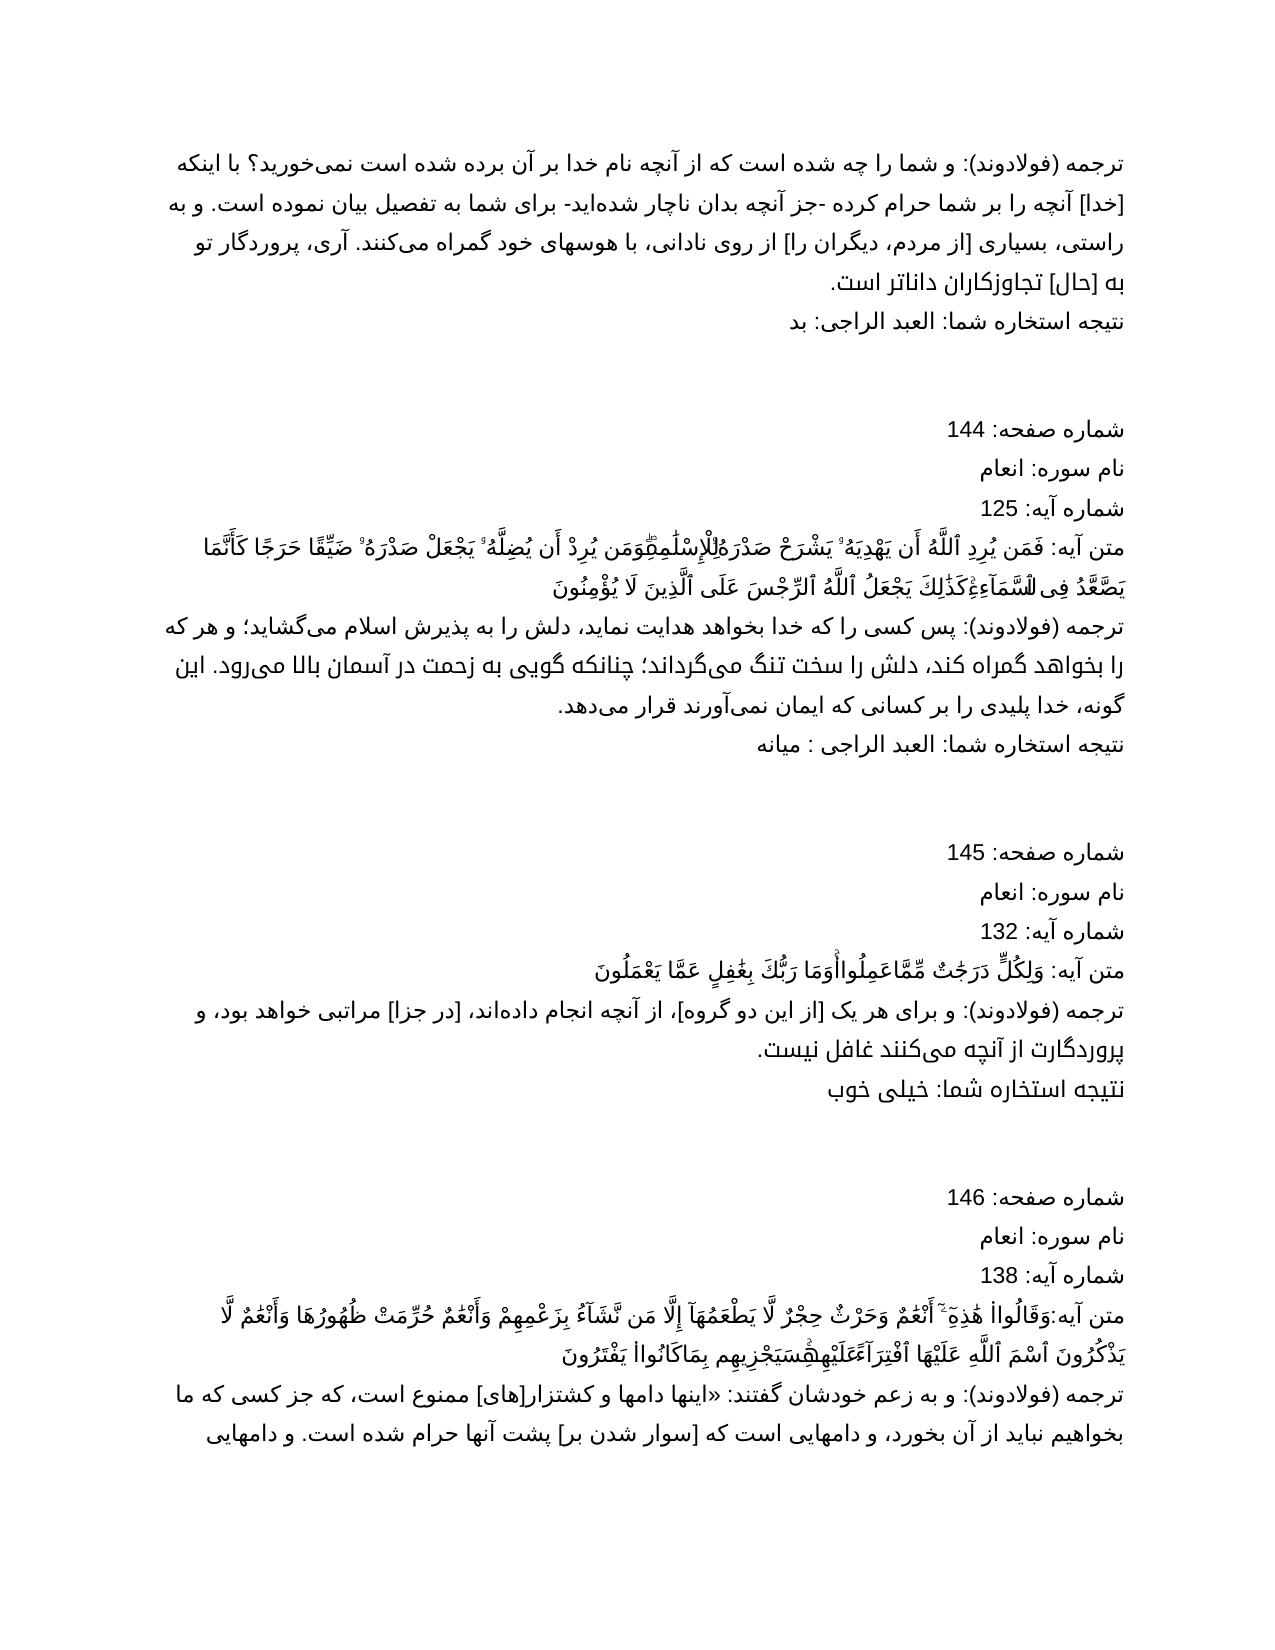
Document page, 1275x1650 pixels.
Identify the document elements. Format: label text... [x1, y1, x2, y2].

text شماره آیه: 125 [150, 494, 1125, 521]
text شماره صفحه: 145 [150, 839, 1125, 865]
text متن آیه: فَمَن يُرِدِ ٱللَّهُ أَن يَهْدِيَهُۥ يَشْرَحْ صَدْرَهُۥ لِلْإِسْلَٰمِۖوَمَن يُرِدْ أَن يُضِلَّهُۥ يَجْعَلْ صَدْرَهُۥ ضَيِّقًا حَرَجًا كَأَنَّمَا يَصَّعَّدُ فِى ٱلسَّمَآءِۚكَذَٰلِكَ يَجْعَلُ ٱللَّهُ ٱلرِّجْسَ عَلَى ٱلَّذِينَ لَا يُؤْمِنُونَ‎‏ [150, 534, 1125, 600]
text شماره آیه: 132 [150, 918, 1125, 944]
text شماره صفحه: 146 [150, 1183, 1125, 1210]
text شماره آیه: 138 [150, 1262, 1125, 1289]
text ترجمه (فولادوند): پس کسی را که خدا بخواهد هدایت نماید، دلش را به پذیرش اسلام می‌گشاید؛ و هر که را بخواهد گمراه کند، دلش را سخت تنگ می‌گرداند؛ چنانکه گویی به زحمت در آسمان بالا می‌رود. این گونه، خدا پلیدی را بر کسانی که ایمان نمی‌آورند قرار می‌دهد. [150, 613, 1125, 718]
text نام سوره: انعام [150, 455, 1125, 481]
text نام سوره: انعام [150, 878, 1125, 905]
text شماره صفحه: 144 [150, 416, 1125, 442]
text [150, 1381, 1125, 1447]
text نام سوره: انعام [150, 1223, 1125, 1249]
text ترجمه (فولادوند): و شما را چه شده است که از آنچه نام خدا بر آن برده شده است نمی‌خورید؟ با اینکه [خدا] آنچه را بر شما حرام کرده -جز آنچه بدان ناچار شده‌اید- برای شما به تفصیل بیان نموده است. و به راستی، بسیاری [از مردم، دیگران را] از روی نادانی، با هوسهای خود گمراه می‌کنند. آری، پروردگار تو به [حال‌] تجاوزکاران داناتر است. [150, 150, 1125, 295]
text نتیجه استخاره شما: العبد الراجی: بد [150, 308, 1125, 334]
text متن آیه: وَقَالُوا۟ هَٰذِهِۦٓ أَنْعَٰمٌ وَحَرْثٌ حِجْرٌ لَّا يَطْعَمُهَآ إِلَّا مَن نَّشَآءُ بِزَعْمِهِمْ وَأَنْعَٰمٌ حُرِّمَتْ ظُهُورُهَا وَأَنْعَٰمٌ لَّا يَذْكُرُونَ ٱسْمَ ٱللَّهِ عَلَيْهَا ٱفْتِرَآءً عَلَيْهِۚسَيَجْزِيهِم بِمَا كَانُوا۟ يَفْتَرُونَ‎‏ [150, 1302, 1125, 1368]
text متن آیه: وَلِكُلٍّ دَرَجَٰتٌ مِّمَّا عَمِلُوا۟ۚوَمَا رَبُّكَ بِغَٰفِلٍ عَمَّا يَعْمَلُونَ‎‏ [150, 957, 1125, 984]
text نتیجه استخاره شما: خیلی خوب [150, 1076, 1125, 1102]
text ترجمه (فولادوند): و برای هر یک [از این دو گروه‌]، از آنچه انجام داده‌اند، [در جزا] مراتبی خواهد بود، و پروردگارت از آنچه می‌کنند غافل نیست. [150, 997, 1125, 1063]
text نتیجه استخاره شما: العبد الراجی : میانه [150, 731, 1125, 758]
